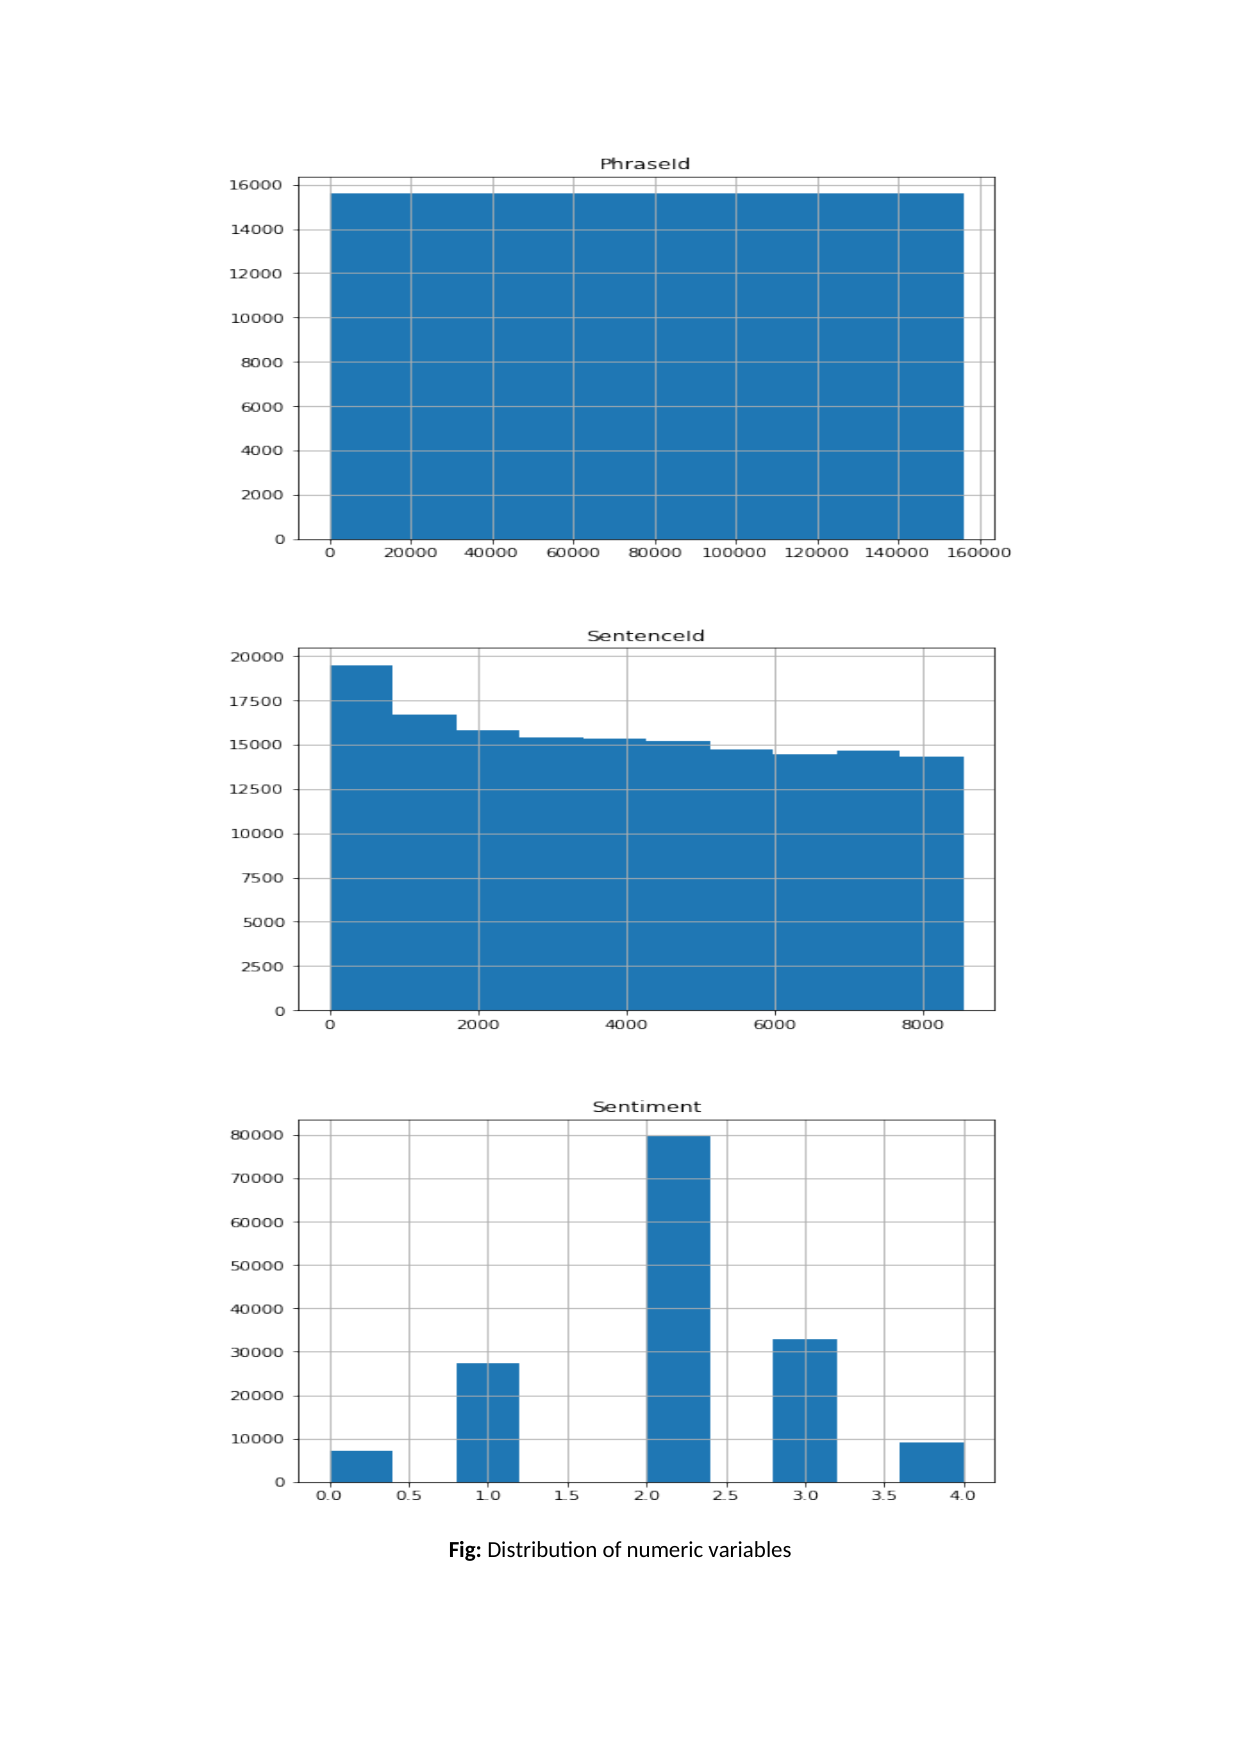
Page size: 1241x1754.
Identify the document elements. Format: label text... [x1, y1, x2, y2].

picture [216, 150, 1024, 1511]
text Fig: Distribution of numeric variables [150, 1535, 1090, 1563]
